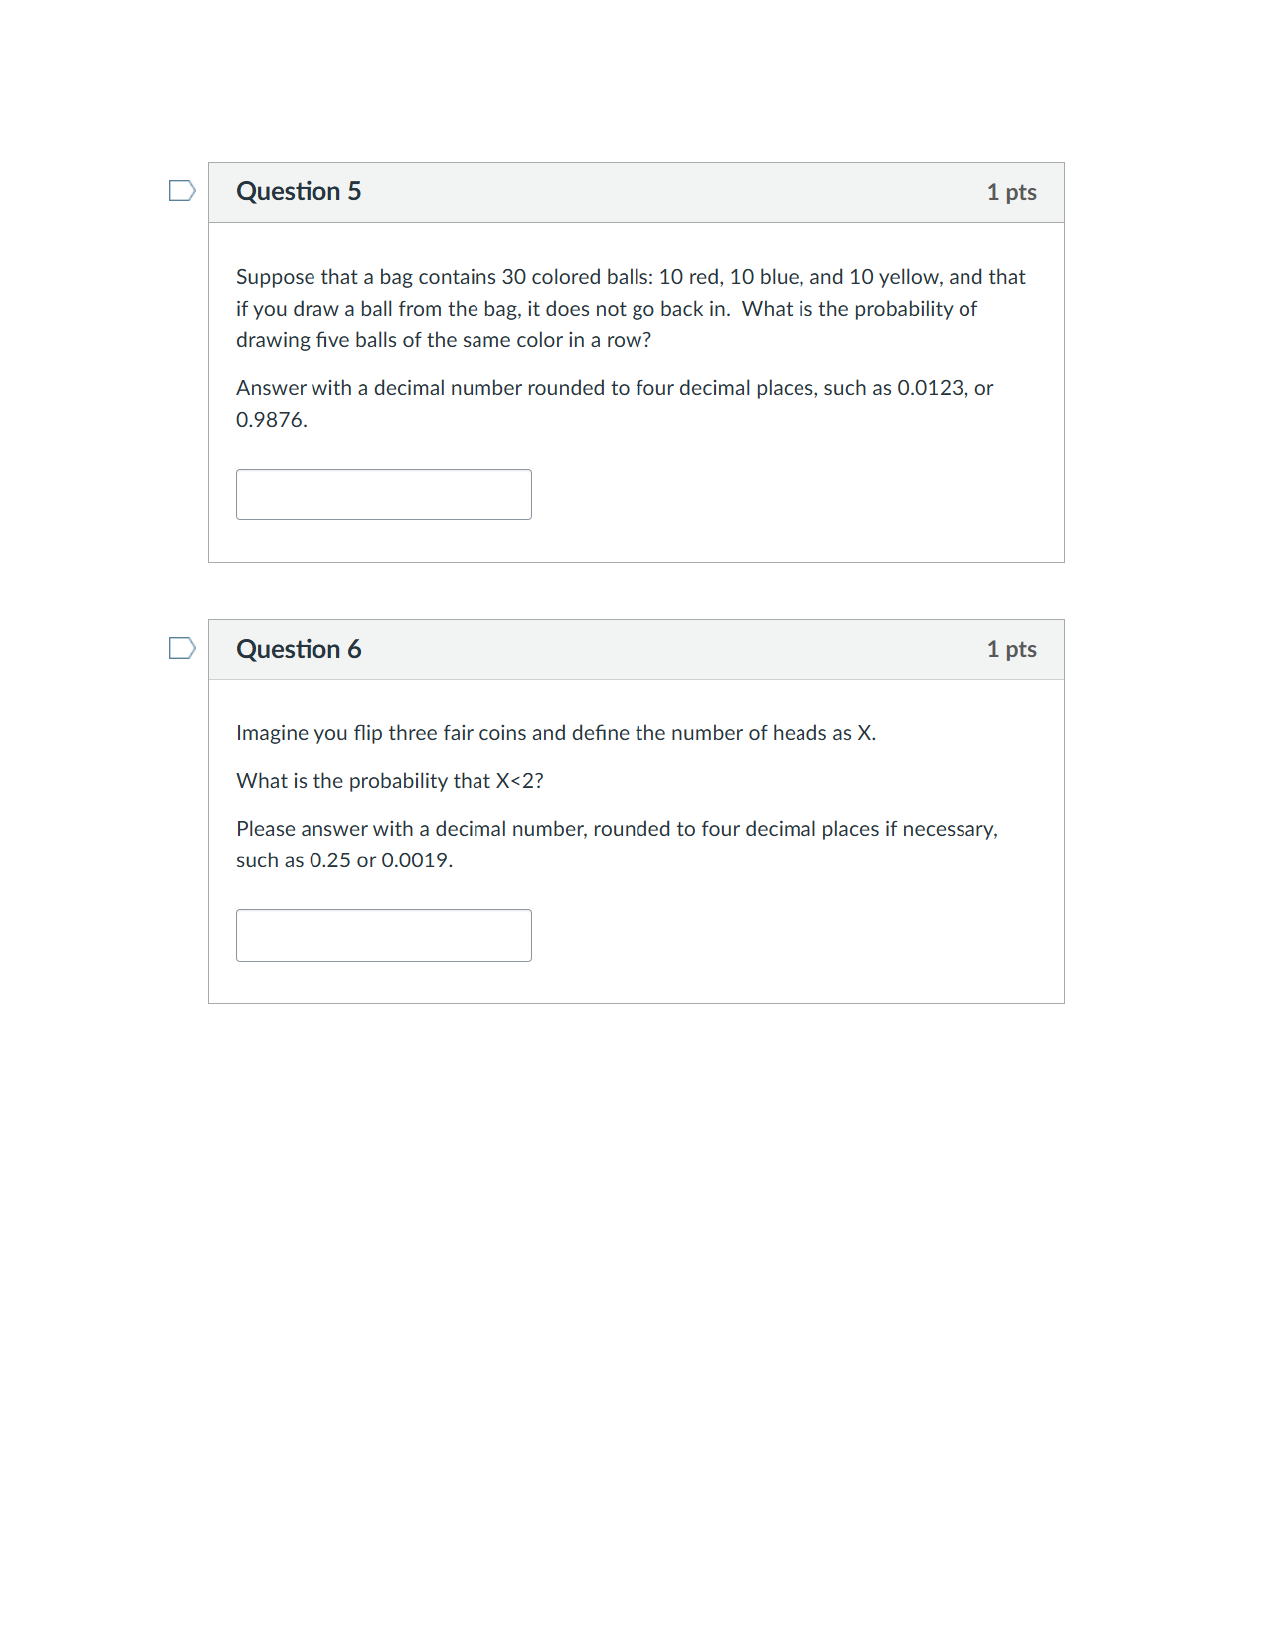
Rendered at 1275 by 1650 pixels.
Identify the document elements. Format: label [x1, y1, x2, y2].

picture [150, 150, 1125, 1034]
